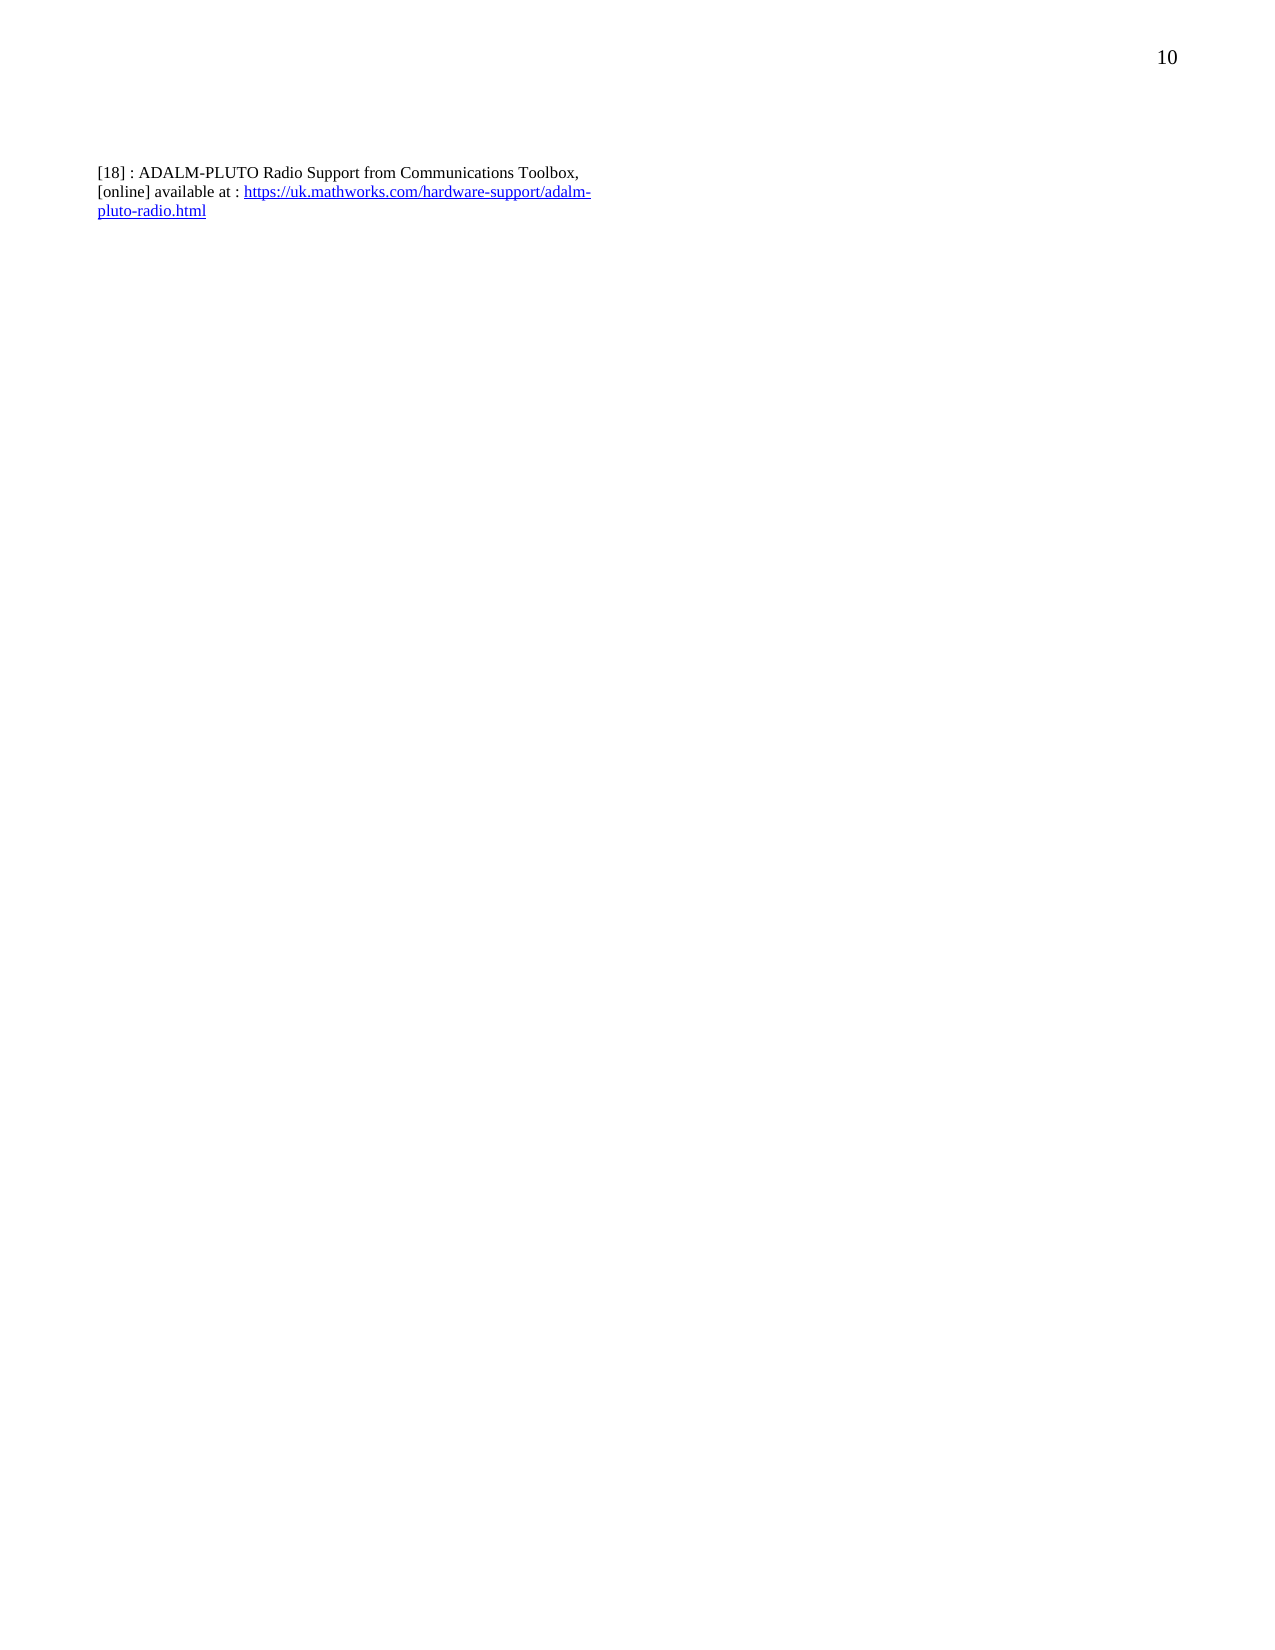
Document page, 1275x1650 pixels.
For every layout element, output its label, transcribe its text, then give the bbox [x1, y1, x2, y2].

text [18] : ADALM-PLUTO Radio Support from Communications Toolbox, [online] available at : https://uk.mathworks.com/hardware-support/adalm-pluto-radio.html [97, 162, 622, 220]
